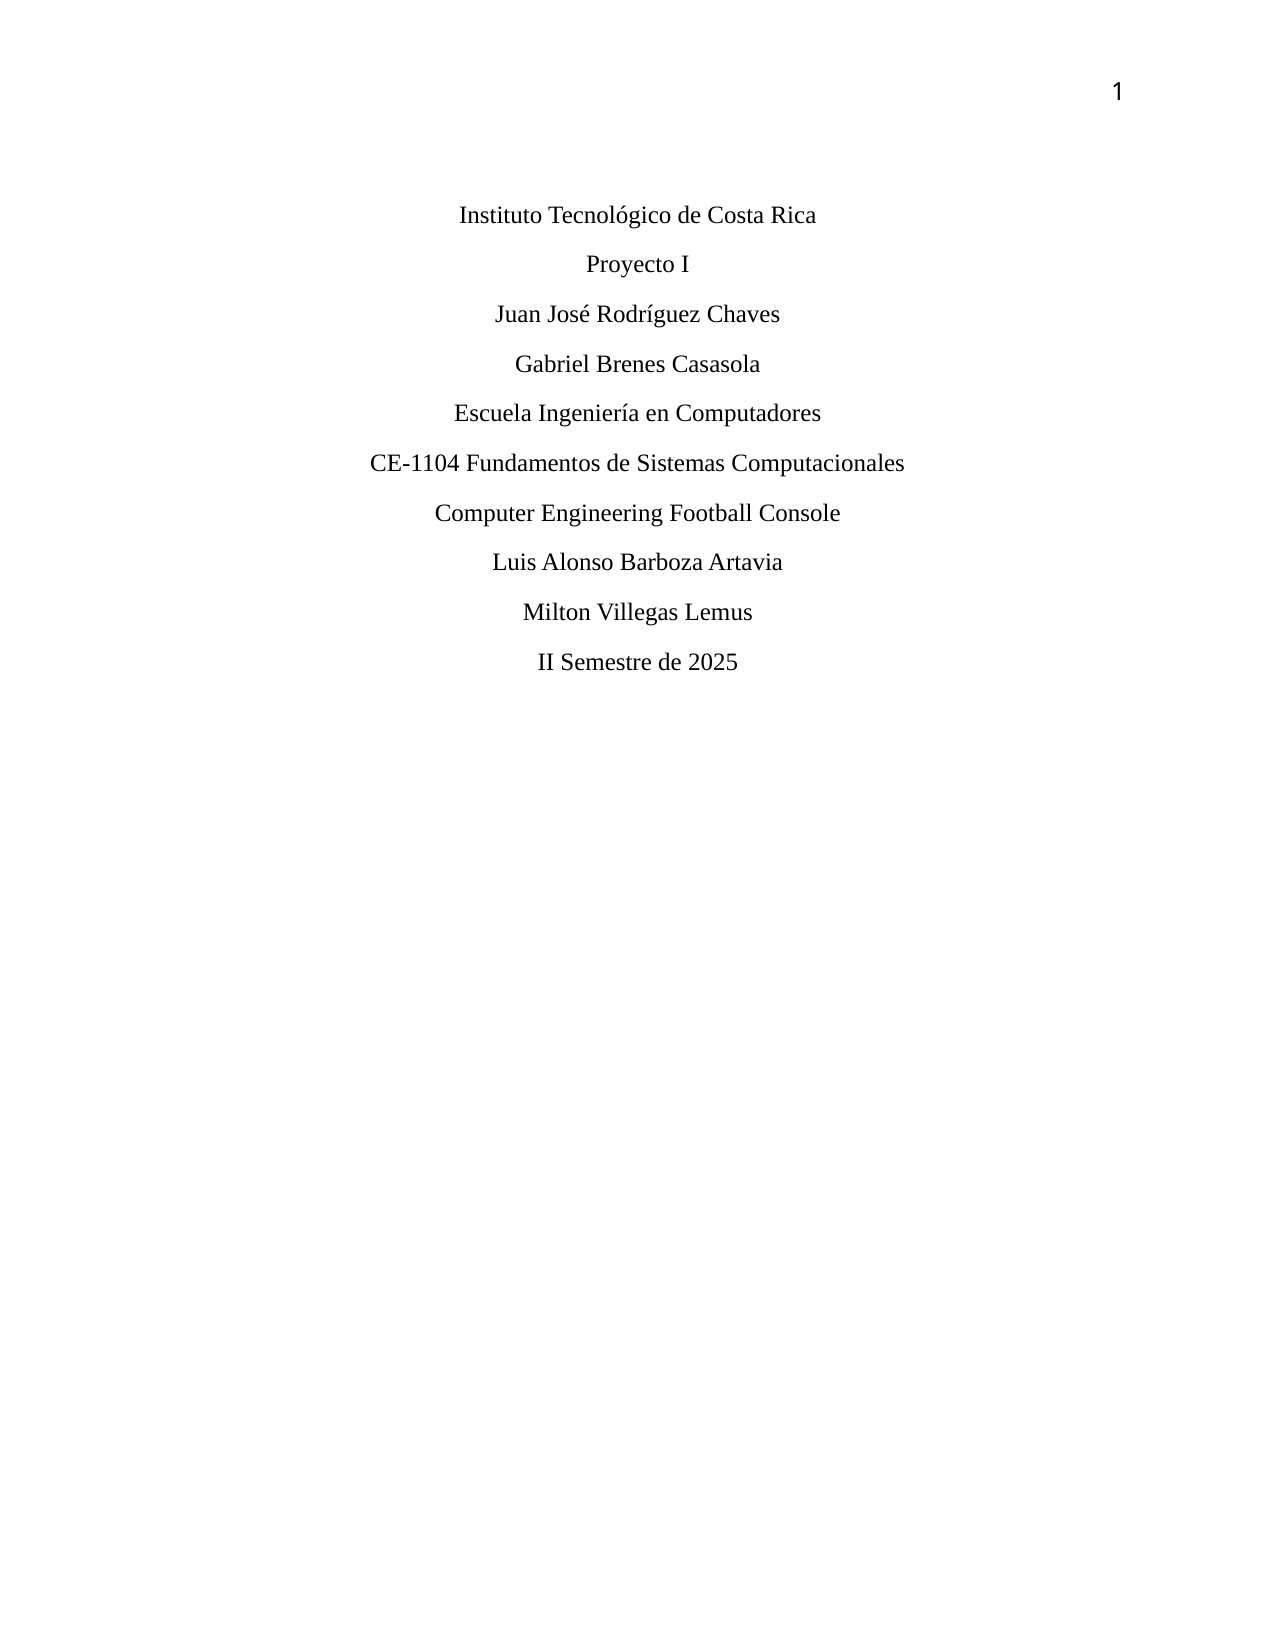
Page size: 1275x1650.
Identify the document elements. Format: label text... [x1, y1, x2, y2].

text Milton Villegas Lemus [150, 597, 1125, 626]
text Luis Alonso Barboza Artavia [150, 547, 1125, 576]
text II Semestre de 2025 [150, 647, 1125, 676]
text Proyecto I [150, 249, 1125, 278]
text Computer Engineering Football Console [150, 498, 1125, 527]
text Instituto Tecnológico de Costa Rica [150, 200, 1125, 228]
text CE-1104 Fundamentos de Sistemas Computacionales [150, 448, 1125, 477]
text Gabriel Brenes Casasola [150, 349, 1125, 377]
text Juan José Rodríguez Chaves [150, 299, 1125, 328]
text Escuela Ingeniería en Computadores [150, 398, 1125, 427]
